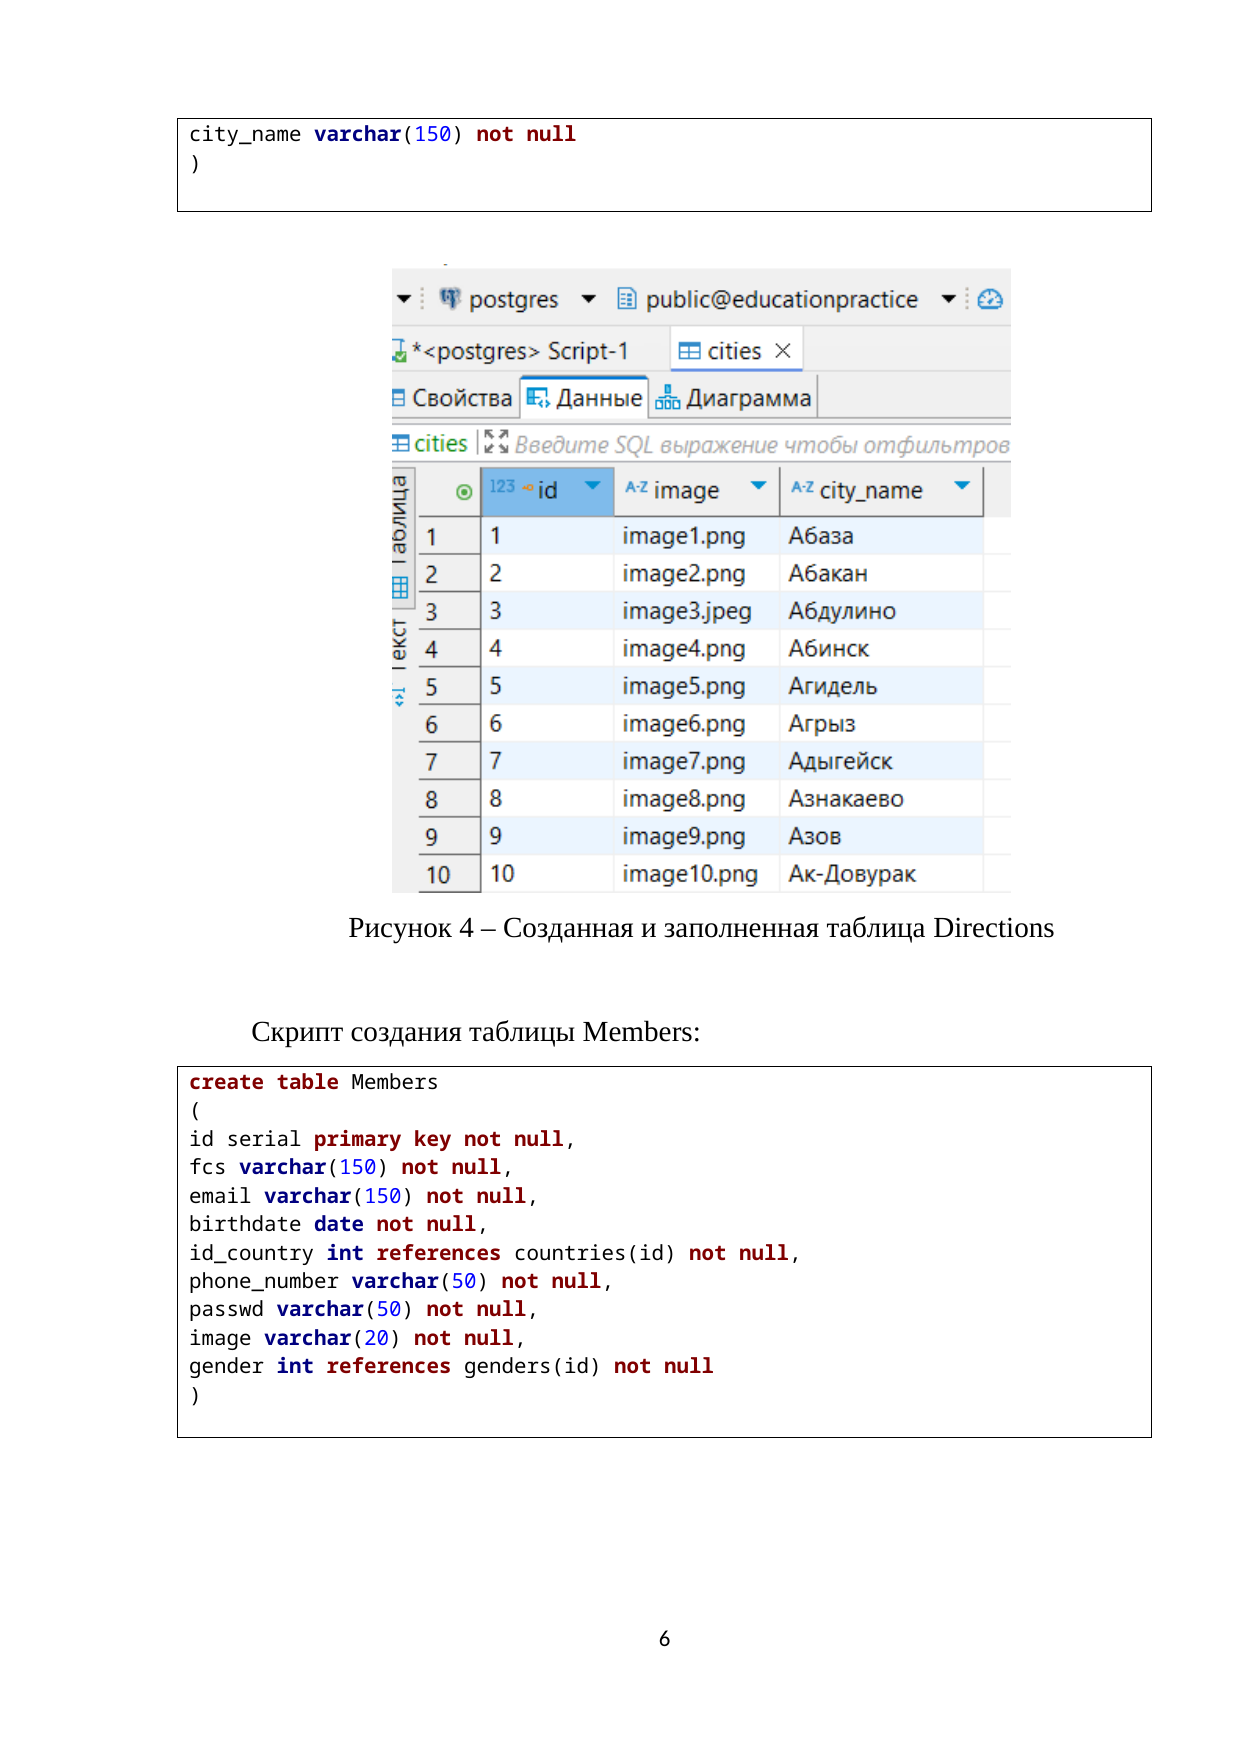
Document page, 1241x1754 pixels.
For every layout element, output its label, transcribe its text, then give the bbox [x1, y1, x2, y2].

picture [392, 264, 1011, 893]
text Скрипт создания таблицы Members: [177, 1014, 1152, 1048]
table_header create table Cities ( id serial primary key not null, image varchar(50) not null, city_name varchar(150) not null ) [178, 119, 1151, 211]
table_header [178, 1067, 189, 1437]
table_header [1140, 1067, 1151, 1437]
text Рисунок 4 – Созданная и заполненная таблица Directions [177, 910, 1152, 944]
